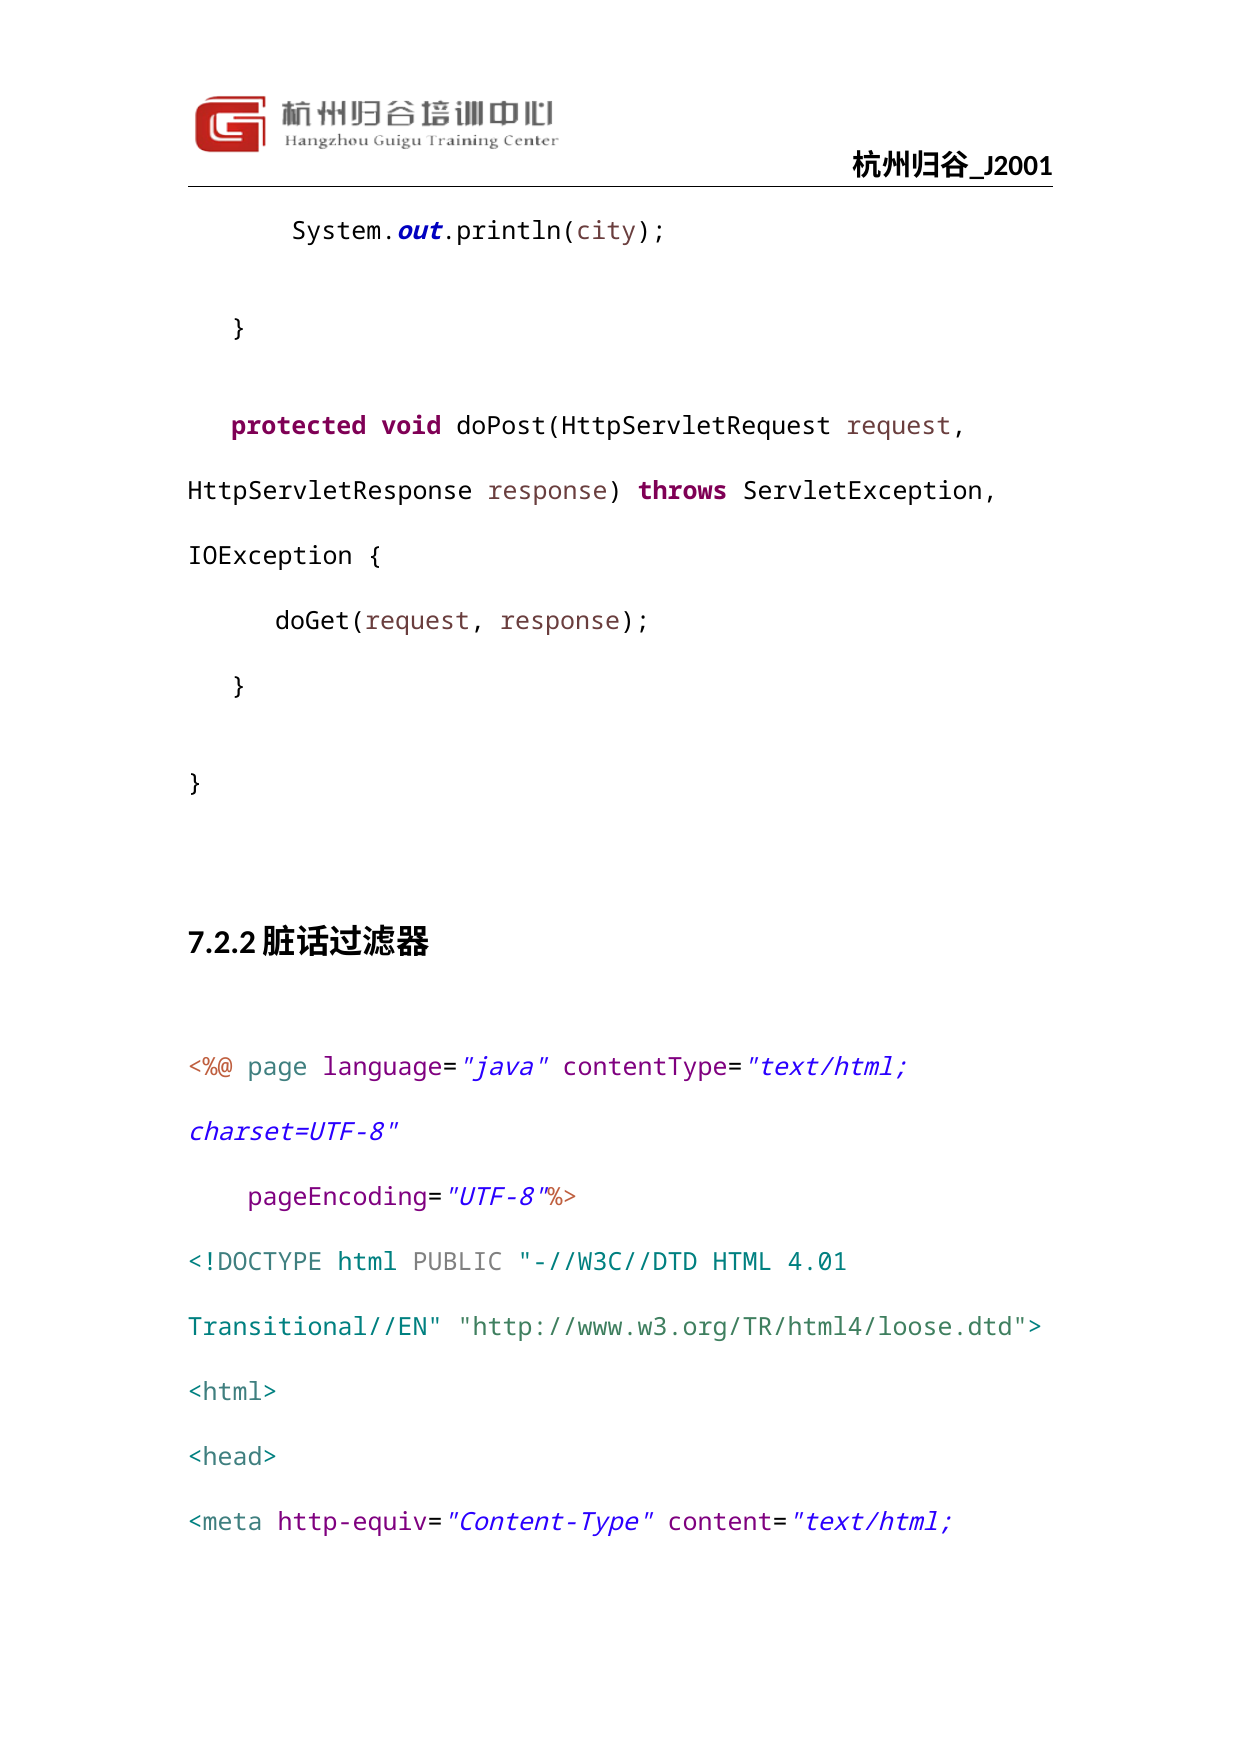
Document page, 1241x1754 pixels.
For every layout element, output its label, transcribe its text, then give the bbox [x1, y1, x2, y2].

text <head> [187, 1424, 1053, 1489]
text pageEncoding="UTF-8"%> [187, 1164, 1053, 1229]
text } [187, 652, 1053, 717]
subtitle 脏话过滤器 [187, 906, 1053, 971]
text <%@ page language="java" contentType="text/html; charset=UTF-8" [187, 1034, 1053, 1164]
picture [187, 88, 604, 176]
text <meta http-equiv="Content-Type" content="text/html; charset=UTF-8"> [187, 1489, 1053, 1554]
text doGet(request, response); [187, 587, 1053, 652]
text <html> [187, 1359, 1053, 1424]
text System.out.println(city); [187, 197, 1053, 262]
text <!DOCTYPE html PUBLIC "-//W3C//DTD HTML 4.01 Transitional//EN" "http://www.w3.org/TR/html4/loose.dtd"> [187, 1229, 1053, 1359]
text } [187, 294, 1053, 359]
text protected void doPost(HttpServletRequest request, HttpServletResponse response) throws ServletException, IOException { [187, 392, 1053, 587]
text } [187, 749, 1053, 814]
